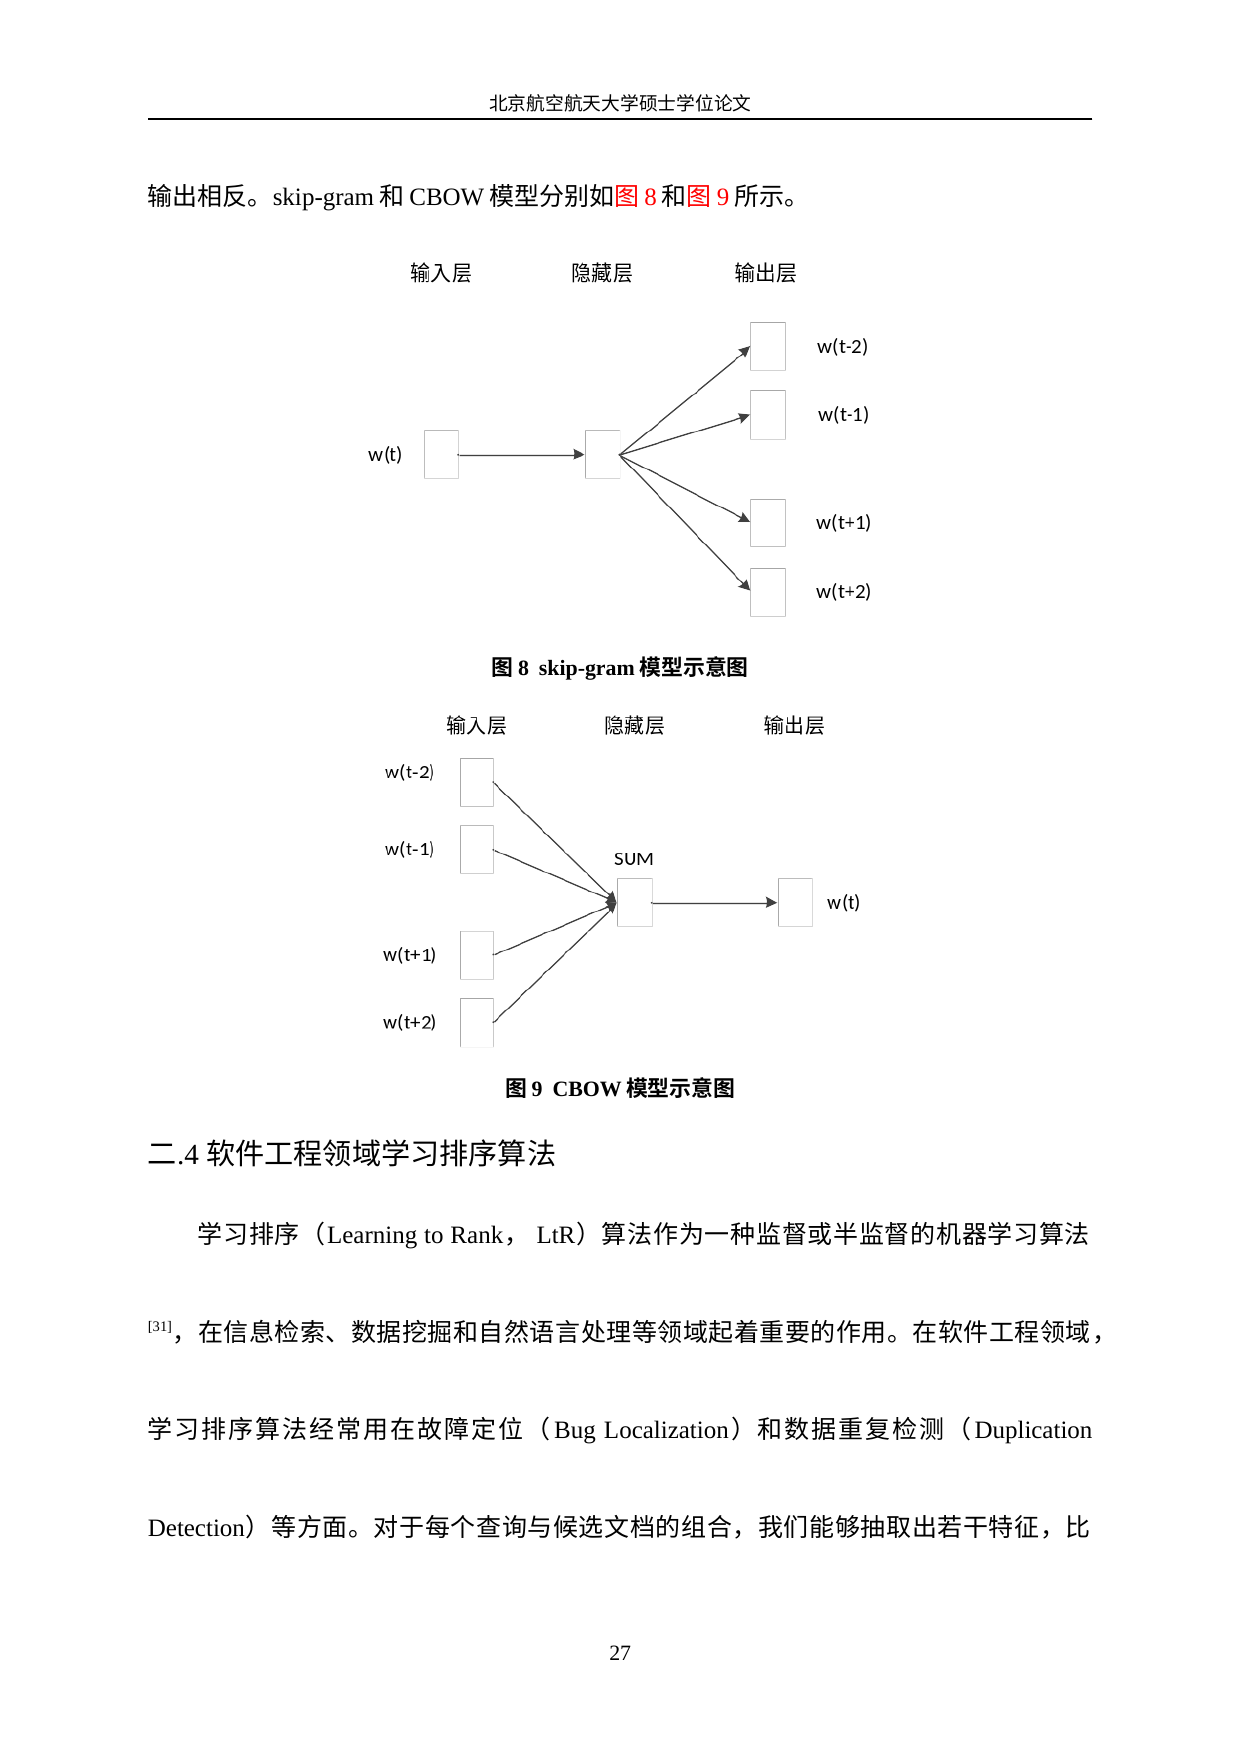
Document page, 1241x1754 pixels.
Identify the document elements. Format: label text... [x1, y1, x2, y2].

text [148, 162, 1092, 227]
text 图9 CBOW模型示意图 [148, 1070, 1092, 1103]
text 图8 skip-gram模型示意图 [148, 649, 1092, 682]
subtitle 软件工程领域学习排序算法 [148, 1119, 1092, 1184]
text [148, 1200, 1092, 1558]
